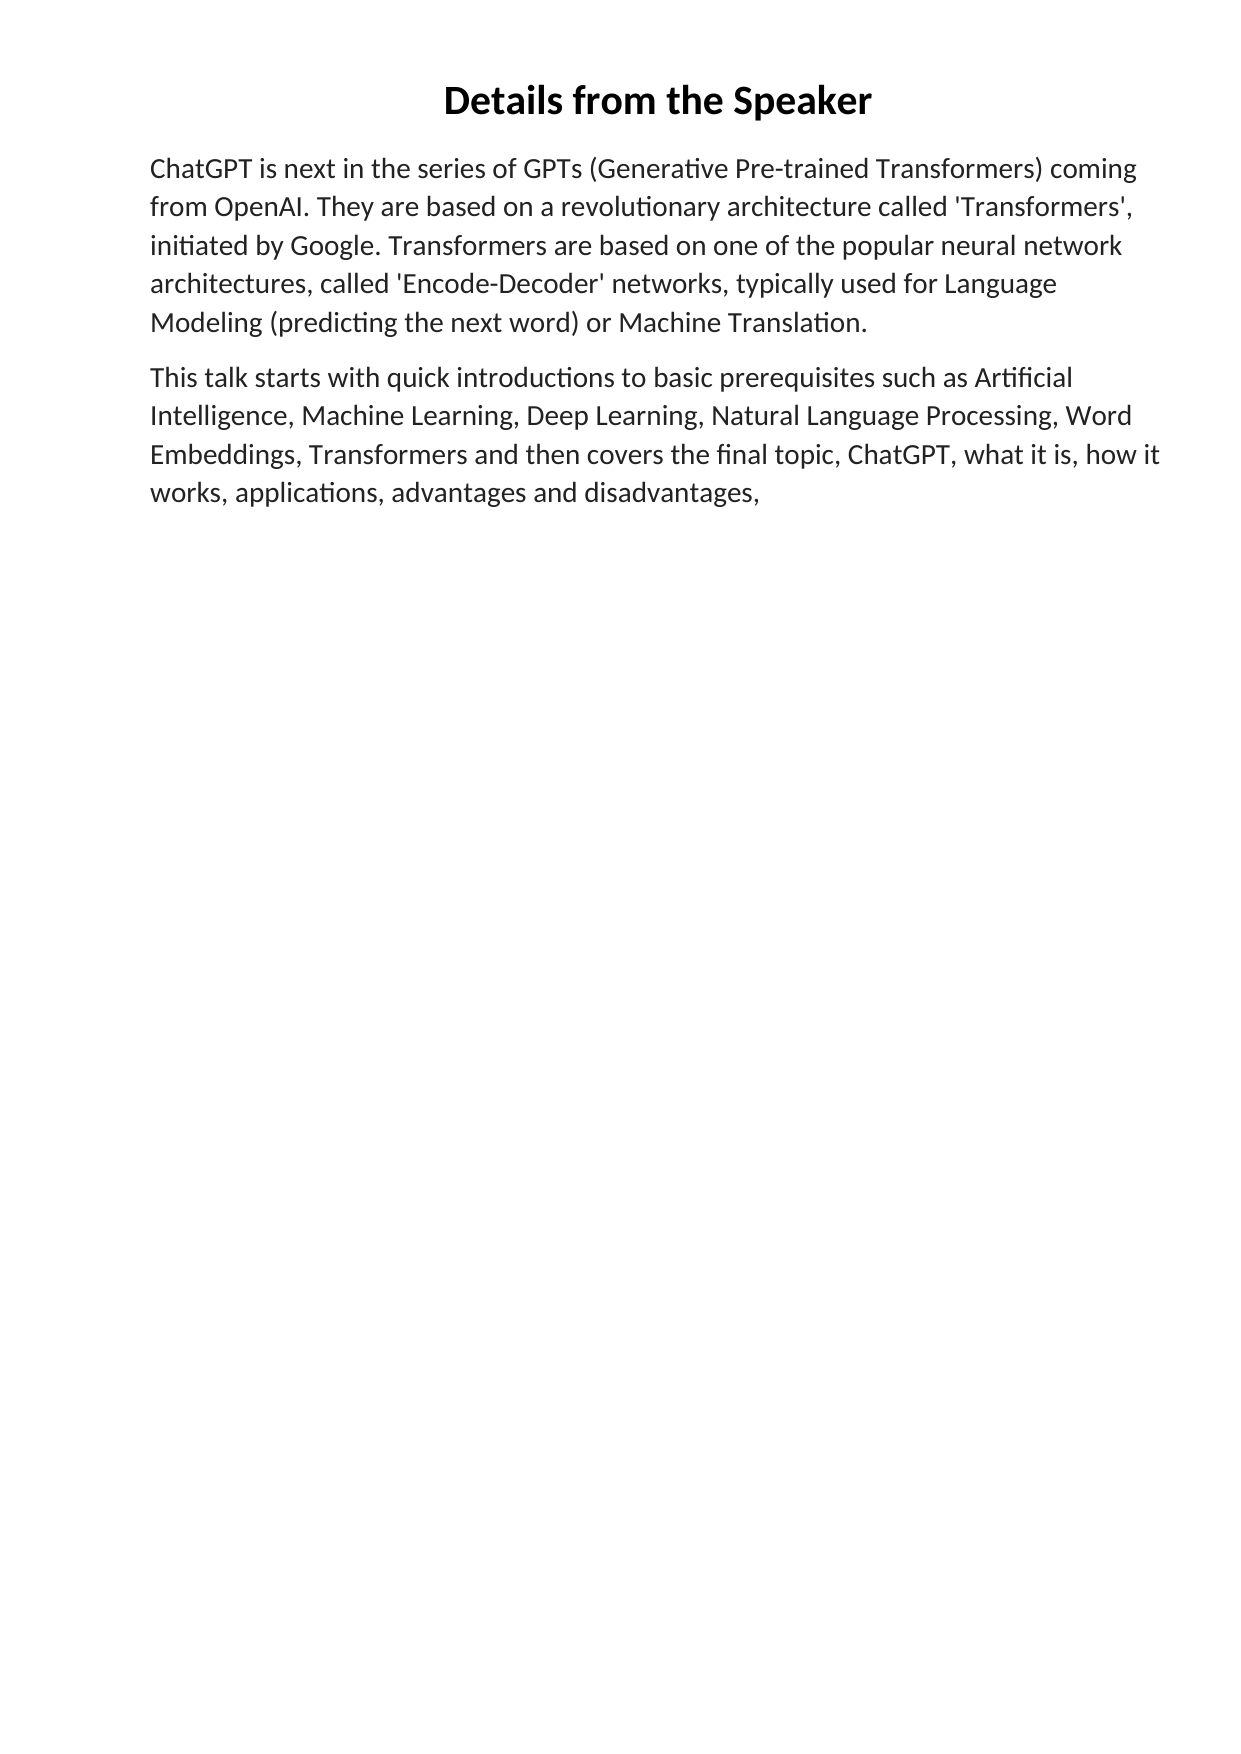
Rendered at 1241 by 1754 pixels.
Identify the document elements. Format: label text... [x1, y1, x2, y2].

text This talk starts with quick introductions to basic prerequisites such as Artificial Intelligence, Machine Learning, Deep Learning, Natural Language Processing, Word Embeddings, Transformers and then covers the final topic, ChatGPT, what it is, how it works, applications, advantages and disadvantages, [150, 359, 1167, 510]
text ChatGPT is next in the series of GPTs (Generative Pre-trained Transformers) coming from OpenAI. They are based on a revolutionary architecture called 'Transformers', initiated by Google. Transformers are based on one of the popular neural network architectures, called 'Encode-Decoder' networks, typically used for Language Modeling (predicting the next word) or Machine Translation. [150, 150, 1167, 339]
